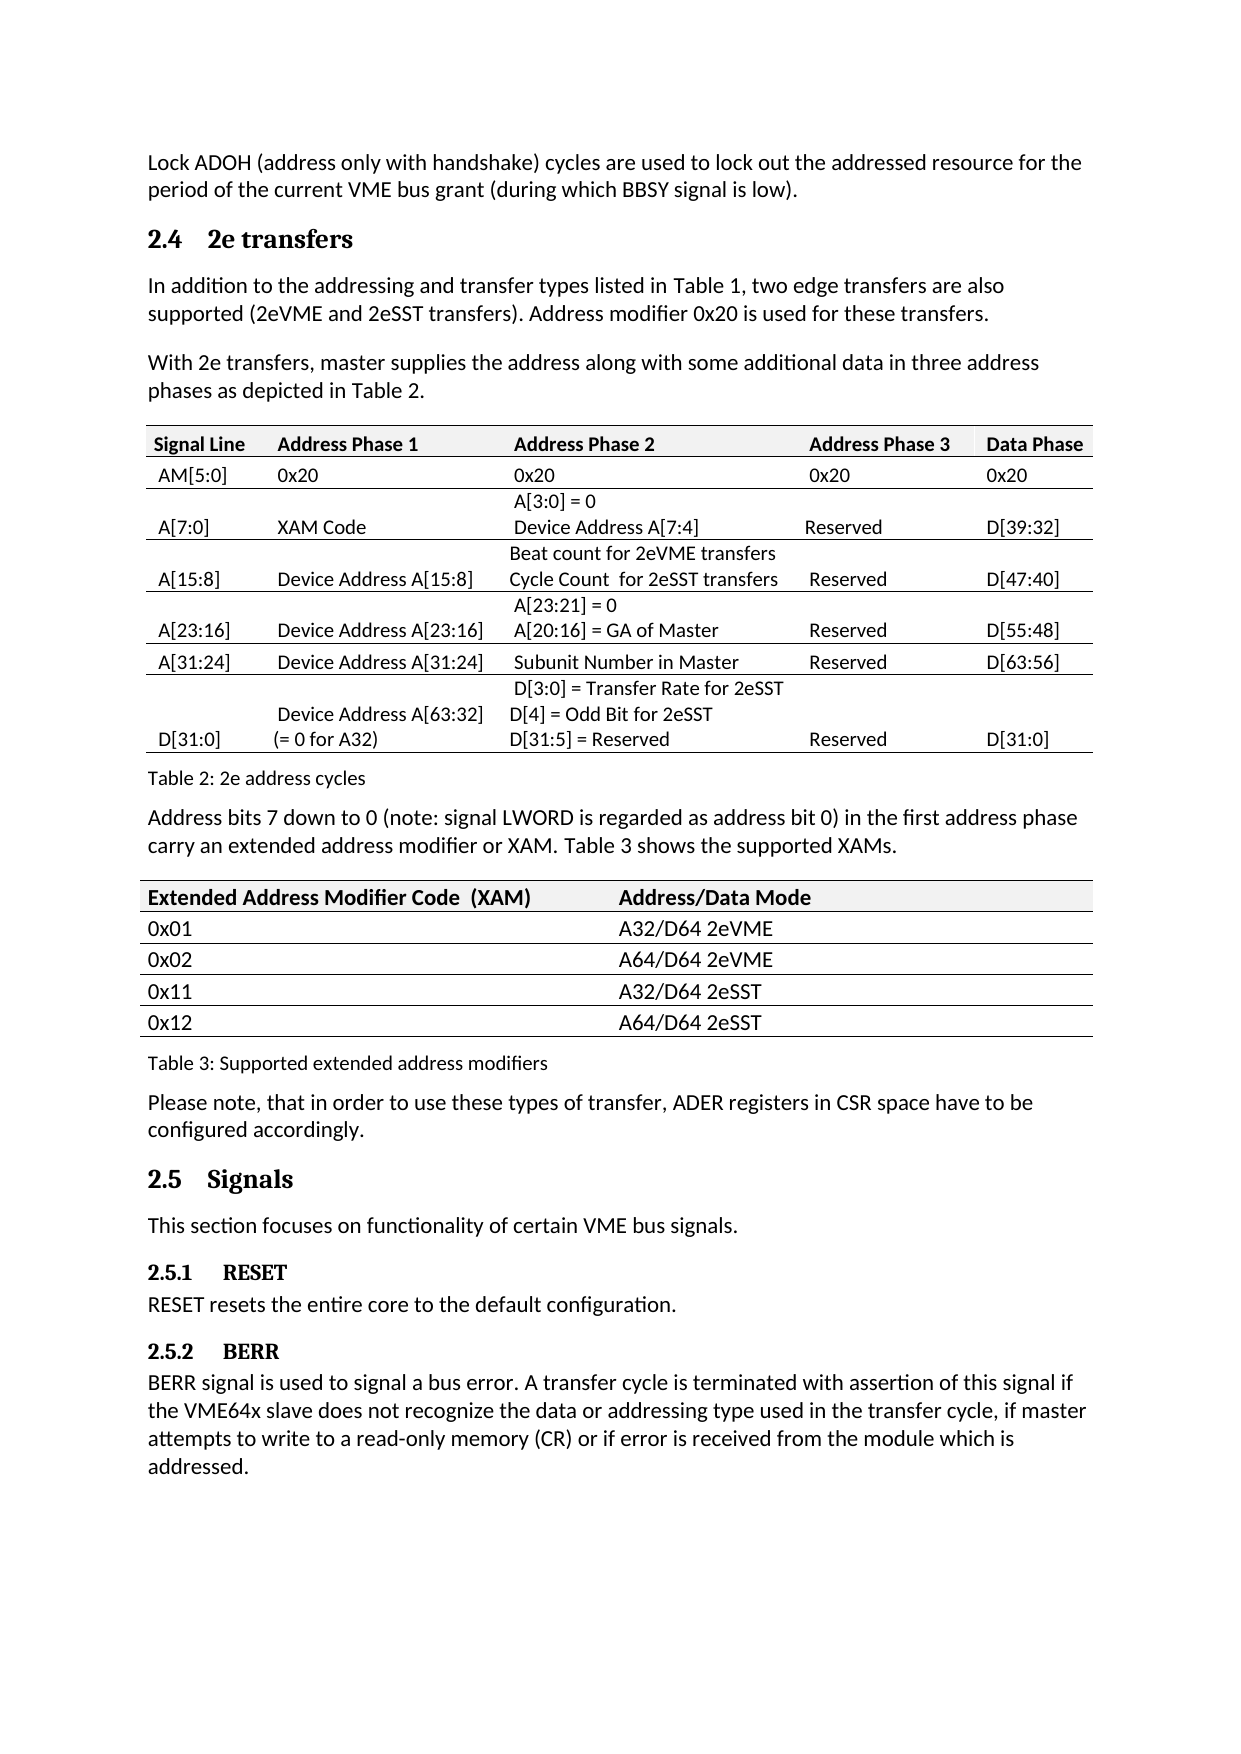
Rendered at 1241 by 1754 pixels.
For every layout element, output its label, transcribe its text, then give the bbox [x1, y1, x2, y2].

table_cell D[31:0] [146, 675, 266, 752]
table_cell Reserved [797, 540, 974, 591]
table_header Address/Data Mode [606, 881, 1093, 911]
text This section focuses on functionality of certain VME bus signals. [148, 1211, 1093, 1239]
table_cell Reserved [797, 592, 974, 643]
table_cell A32/D64 2eSST [606, 975, 1093, 1005]
text With 2e transfers, master supplies the address along with some additional data in three address phases as depicted in Table 2. [148, 348, 1093, 404]
table_header Address Phase 2 [502, 426, 797, 456]
table_cell A[3:0] = 0 Device Address A[7:4] [502, 489, 797, 539]
table_cell 0x12 [140, 1006, 606, 1036]
text RESET resets the entire core to the default configuration. [148, 1290, 1093, 1318]
table_cell 0x01 [140, 912, 606, 942]
table_cell D[47:40] [975, 540, 1093, 591]
table_cell Device Address A[15:8] [266, 540, 502, 591]
table_header Data Phase [975, 426, 1093, 456]
text Please note, that in order to use these types of transfer, ADER registers in CSR space have to be configured accordingly. [148, 1088, 1093, 1144]
table_cell Device Address A[23:16] [266, 592, 502, 643]
table_header Signal Line [146, 426, 266, 456]
subtitle 2e transfers [148, 224, 1093, 256]
table_header Extended Address Modifier Code (XAM) [140, 881, 606, 911]
table_cell A[23:16] [146, 592, 266, 643]
table_cell A[15:8] [146, 540, 266, 591]
table_cell A32/D64 2eVME [606, 912, 1093, 942]
table_cell Reserved [797, 675, 974, 752]
table_cell A64/D64 2eSST [606, 1006, 1093, 1036]
table_cell A[31:24] [146, 644, 266, 674]
text In addition to the addressing and transfer types listed in Table 1, two edge transfers are also supported (2eVME and 2eSST transfers). Address modifier 0x20 is used for these transfers. [148, 271, 1093, 327]
table_cell A[23:21] = 0 A[20:16] = GA of Master [502, 592, 797, 643]
table_cell Beat count for 2eVME transfers Cycle Count for 2eSST transfers [502, 540, 797, 591]
table_cell D[63:56] [975, 644, 1093, 674]
table_cell D[55:48] [975, 592, 1093, 643]
text BERR signal is used to signal a bus error. A transfer cycle is terminated with assertion of this signal if the VME64x slave does not recognize the data or addressing type used in the transfer cycle, if master attempts to write to a read-only memory (CR) or if error is received from the module which is addressed. [148, 1368, 1093, 1480]
table_cell 0x11 [140, 975, 606, 1005]
table_cell AM[5:0] [146, 457, 266, 487]
table_header Address Phase 3 [797, 426, 974, 456]
table_cell Reserved [797, 489, 974, 539]
subtitle Signals [148, 1164, 1093, 1196]
table_cell Reserved [797, 644, 974, 674]
text Address bits 7 down to 0 (note: signal LWORD is regarded as address bit 0) in the first address phase carry an extended address modifier or XAM. Table 3 shows the supported XAMs. [148, 803, 1093, 859]
table_cell A[7:0] [146, 489, 266, 539]
subtitle RESET [148, 1260, 1093, 1286]
table_cell 0x20 [975, 457, 1093, 487]
table_cell 0x20 [266, 457, 502, 487]
table_cell 0x20 [797, 457, 974, 487]
table_cell 0x20 [502, 457, 797, 487]
table_cell Device Address A[31:24] [266, 644, 502, 674]
table_cell D[3:0] = Transfer Rate for 2eSST D[4] = Odd Bit for 2eSST D[31:5] = Reserved [502, 675, 797, 752]
subtitle BERR [148, 1338, 1093, 1365]
table_cell D[39:32] [975, 489, 1093, 539]
table_cell XAM Code [266, 489, 502, 539]
text Lock ADOH (address only with handshake) cycles are used to lock out the addressed resource for the period of the current VME bus grant (during which BBSY signal is low). [148, 148, 1093, 204]
table_cell A64/D64 2eVME [606, 944, 1093, 974]
table_cell D[31:0] [975, 675, 1093, 752]
table_cell Subunit Number in Master [502, 644, 797, 674]
table_header Address Phase 1 [266, 426, 502, 456]
table_cell 0x02 [140, 944, 606, 974]
table_cell Device Address A[63:32] (= 0 for A32) [266, 675, 502, 752]
